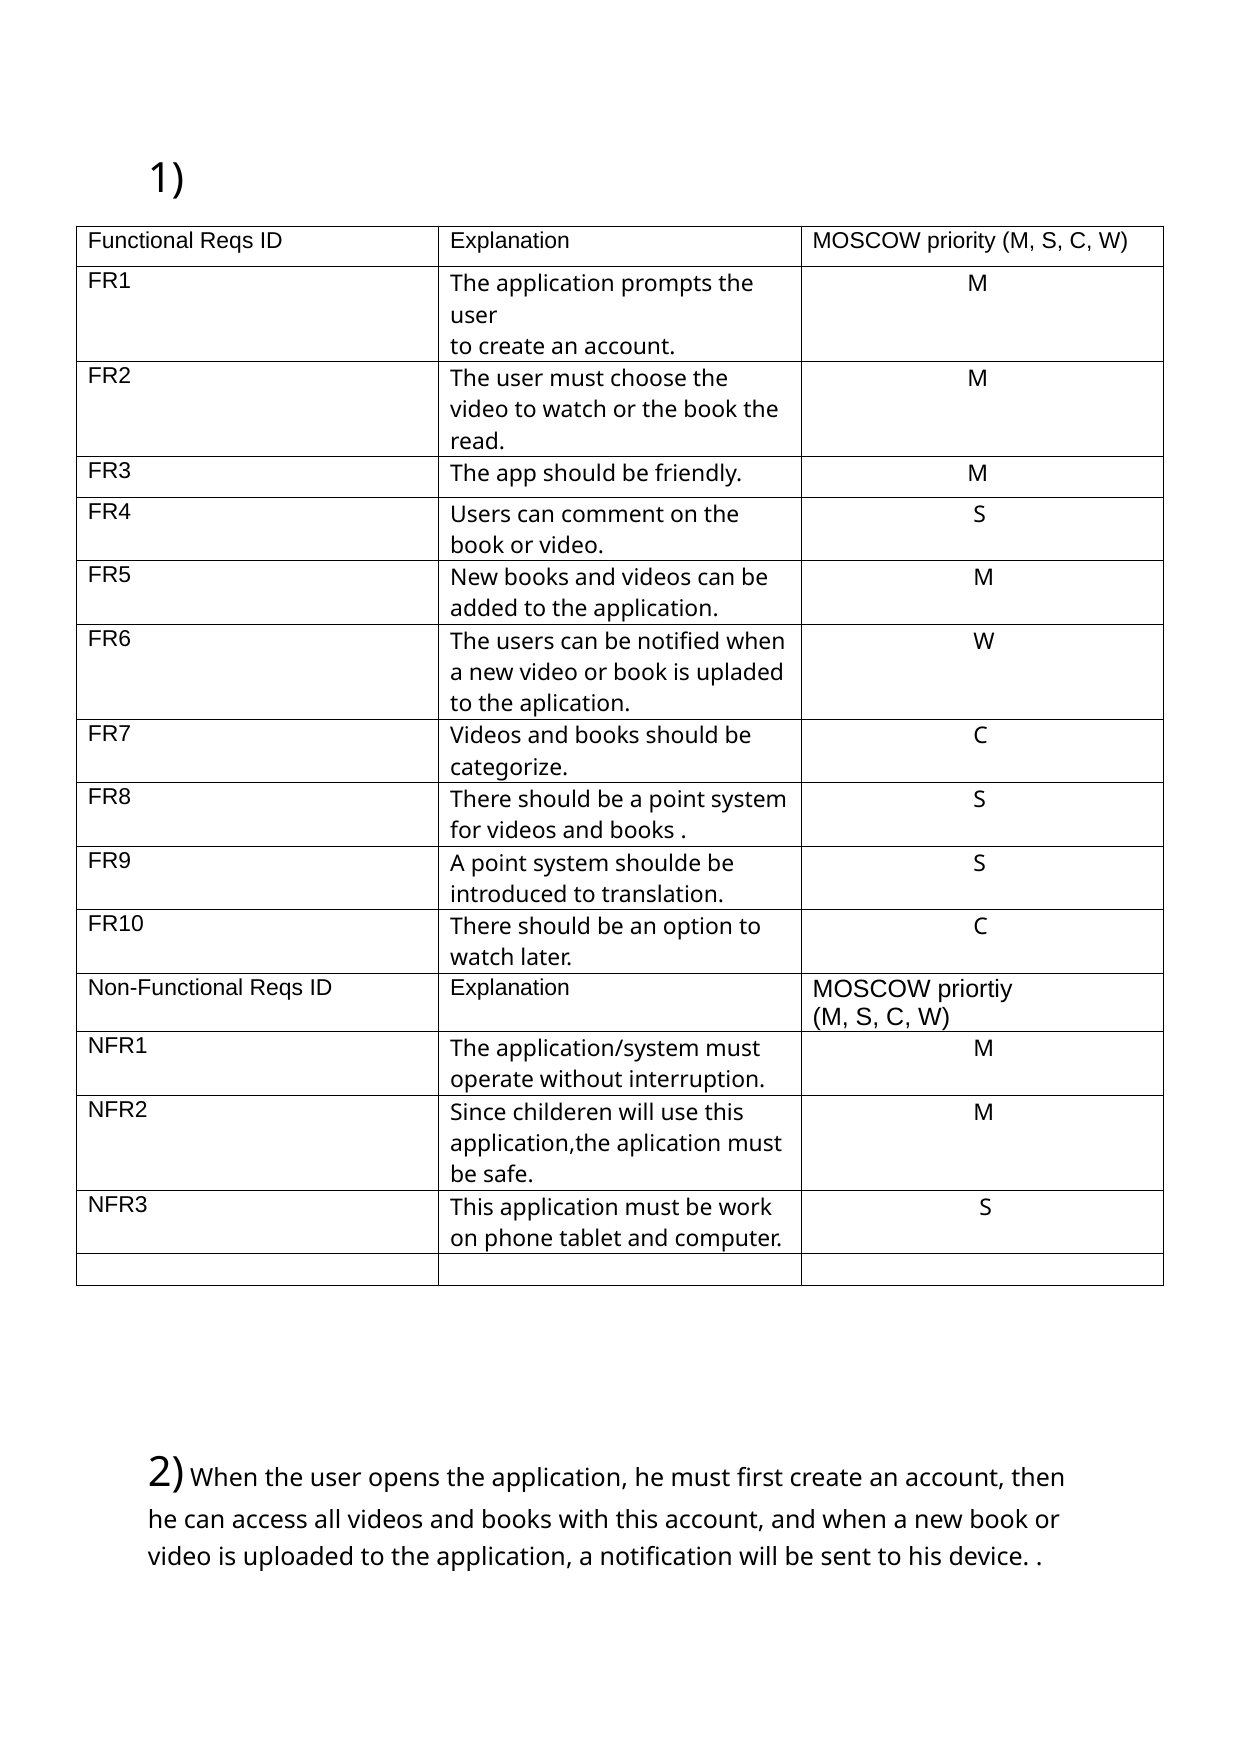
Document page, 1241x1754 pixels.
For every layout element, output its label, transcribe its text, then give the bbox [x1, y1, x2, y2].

table_cell FR3 [77, 457, 438, 497]
table_cell FR1 [77, 267, 438, 361]
table_cell New books and videos can be added to the application. [439, 561, 801, 624]
table_cell FR6 [77, 625, 438, 718]
table_cell FR10 [77, 910, 438, 973]
table_cell S [802, 783, 1163, 846]
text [148, 1442, 1093, 1572]
table_cell NFR2 [77, 1096, 438, 1189]
table_cell FR9 [77, 847, 438, 909]
table_cell The app should be friendly. [439, 457, 801, 497]
table_cell S [802, 498, 1163, 560]
table_cell FR8 [77, 783, 438, 846]
table_cell FR4 [77, 498, 438, 560]
table_cell The user must choose the video to watch or the book the read. [439, 362, 801, 456]
table_cell The application prompts the user to create an account. [439, 267, 801, 361]
table_cell M [802, 1032, 1163, 1095]
table_cell Since childeren will use this application,the aplication must be safe. [439, 1096, 801, 1189]
table_cell W [802, 625, 1163, 718]
table_cell Videos and books should be categorize. [439, 720, 801, 782]
table_cell M [802, 561, 1163, 624]
table_cell [802, 1254, 1163, 1285]
table_cell Users can comment on the book or video. [439, 498, 801, 560]
table_cell FR2 [77, 362, 438, 456]
table_cell Non-Functional Reqs ID [77, 974, 438, 1031]
table_header MOSCOW priority (M, S, C, W) [802, 227, 1163, 266]
table_cell MOSCOW priortiy (M, S, C, W) [802, 974, 1163, 1031]
table_cell [439, 1254, 801, 1285]
table_cell [77, 1254, 438, 1285]
table_cell The application/system must operate without interruption. [439, 1032, 801, 1095]
table_cell M [802, 267, 1163, 361]
table_cell The users can be notified when a new video or book is upladed to the aplication. [439, 625, 801, 718]
table_cell There should be a point system for videos and books . [439, 783, 801, 846]
table_cell S [802, 847, 1163, 909]
table_cell There should be an option to watch later. [439, 910, 801, 973]
table_header Functional Reqs ID [77, 227, 438, 266]
table_cell NFR1 [77, 1032, 438, 1095]
text 1) [148, 148, 1093, 204]
table_cell C [802, 910, 1163, 973]
table_cell S [802, 1191, 1163, 1253]
table_cell NFR3 [77, 1191, 438, 1253]
table_cell C [802, 720, 1163, 782]
table_cell M [802, 362, 1163, 456]
table_cell M [802, 1096, 1163, 1189]
table_cell This application must be work on phone tablet and computer. [439, 1191, 801, 1253]
table_cell M [802, 457, 1163, 497]
table_cell FR5 [77, 561, 438, 624]
table_cell FR7 [77, 720, 438, 782]
table_cell Explanation [439, 974, 801, 1031]
table_cell A point system shoulde be introduced to translation. [439, 847, 801, 909]
table_header Explanation [439, 227, 801, 266]
